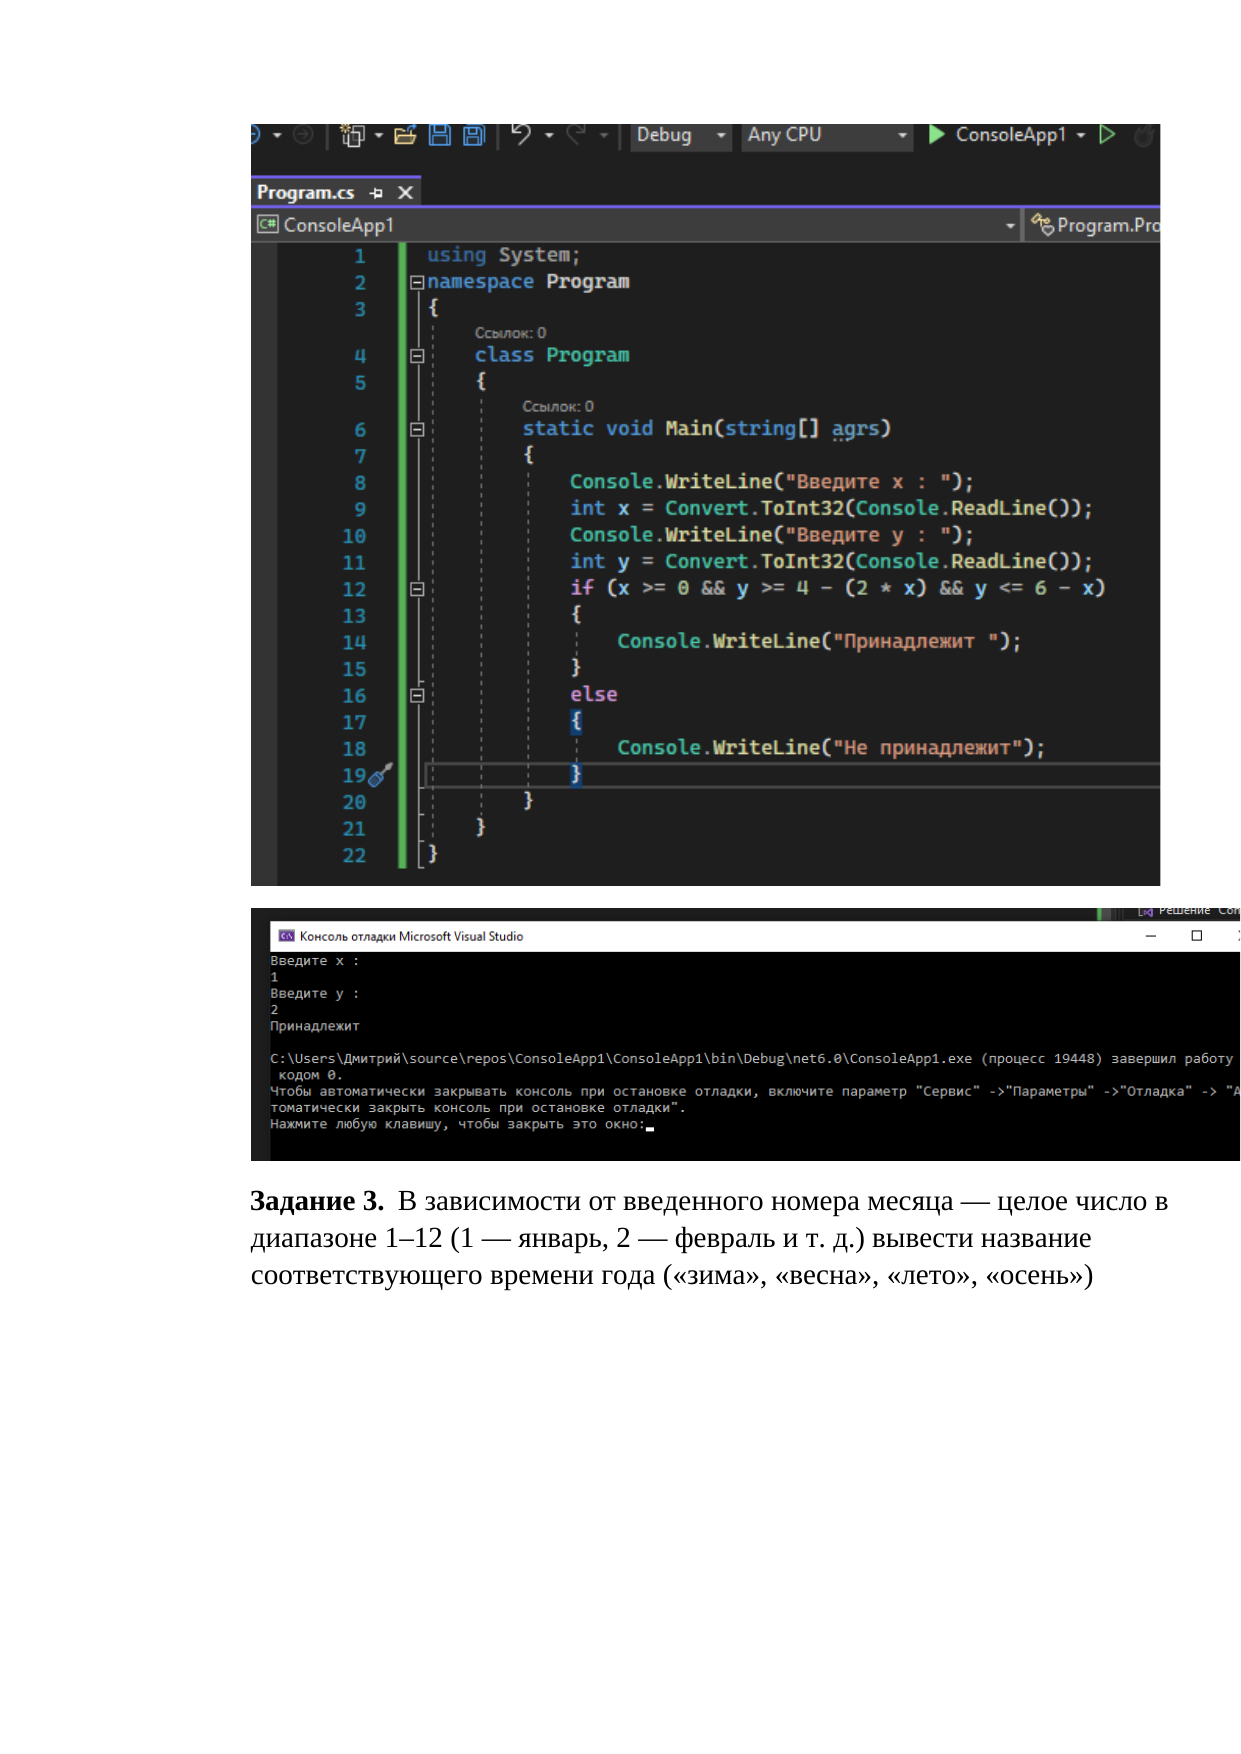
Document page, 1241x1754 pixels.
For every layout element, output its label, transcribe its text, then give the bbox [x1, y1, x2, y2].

picture [251, 124, 1161, 886]
text Задание 3. В зависимости от введенного номера месяца — целое число в диапазоне 1–12 (1 — январь, 2 — февраль и т. д.) вывести название соответствующего времени года («зима», «весна», «лето», «осень») [249, 1183, 1181, 1291]
picture [251, 908, 1241, 1161]
